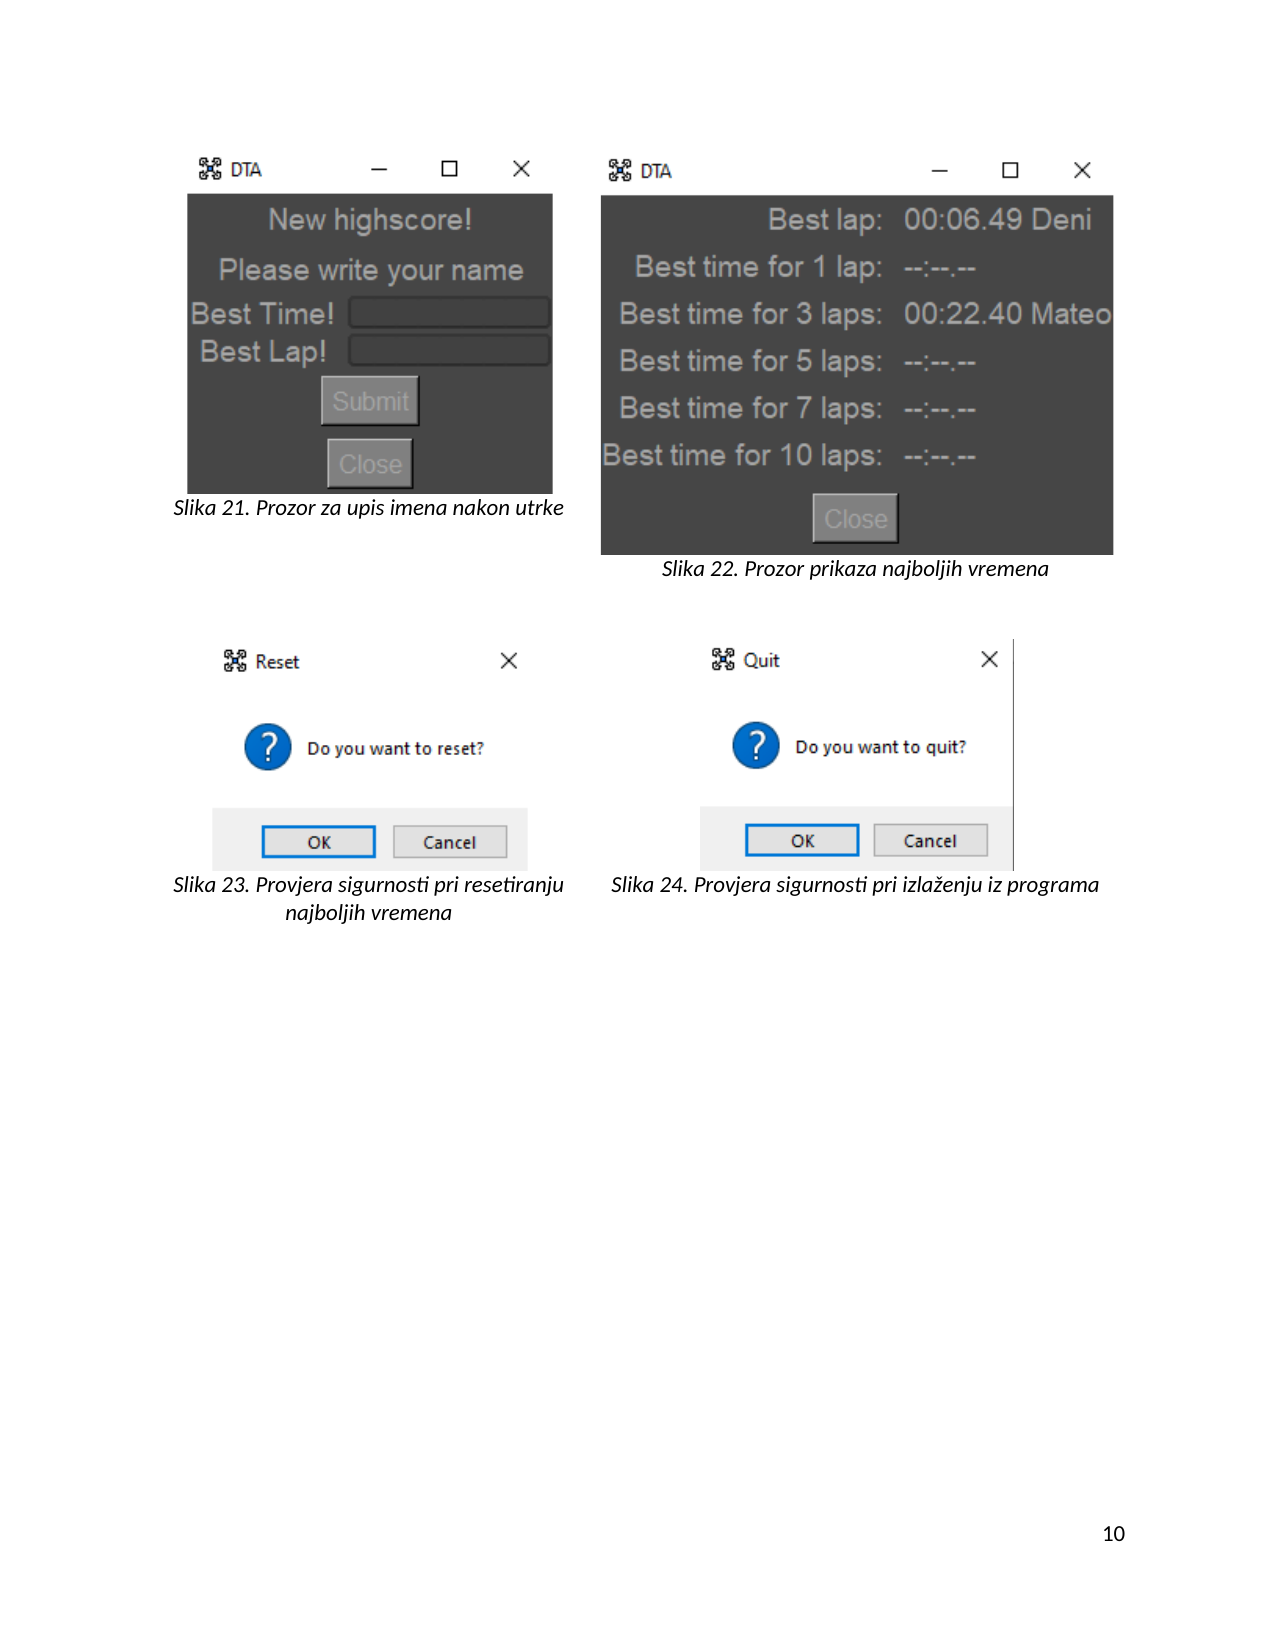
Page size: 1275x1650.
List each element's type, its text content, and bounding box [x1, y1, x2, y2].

picture [187, 151, 553, 494]
table_cell Slika 24. Provjera sigurnosti pri izlaženju iz programa [590, 639, 1124, 927]
picture [600, 151, 1114, 555]
table_cell Slika 23. Provjera sigurnosti pri resetiranju najboljih vremena [151, 639, 589, 927]
picture [212, 639, 528, 871]
table_header Slika 22. Prozor prikaza najboljih vremena [590, 151, 1124, 638]
picture [700, 639, 1014, 871]
table_header Slika 21. Prozor za upis imena nakon utrke [151, 151, 589, 638]
